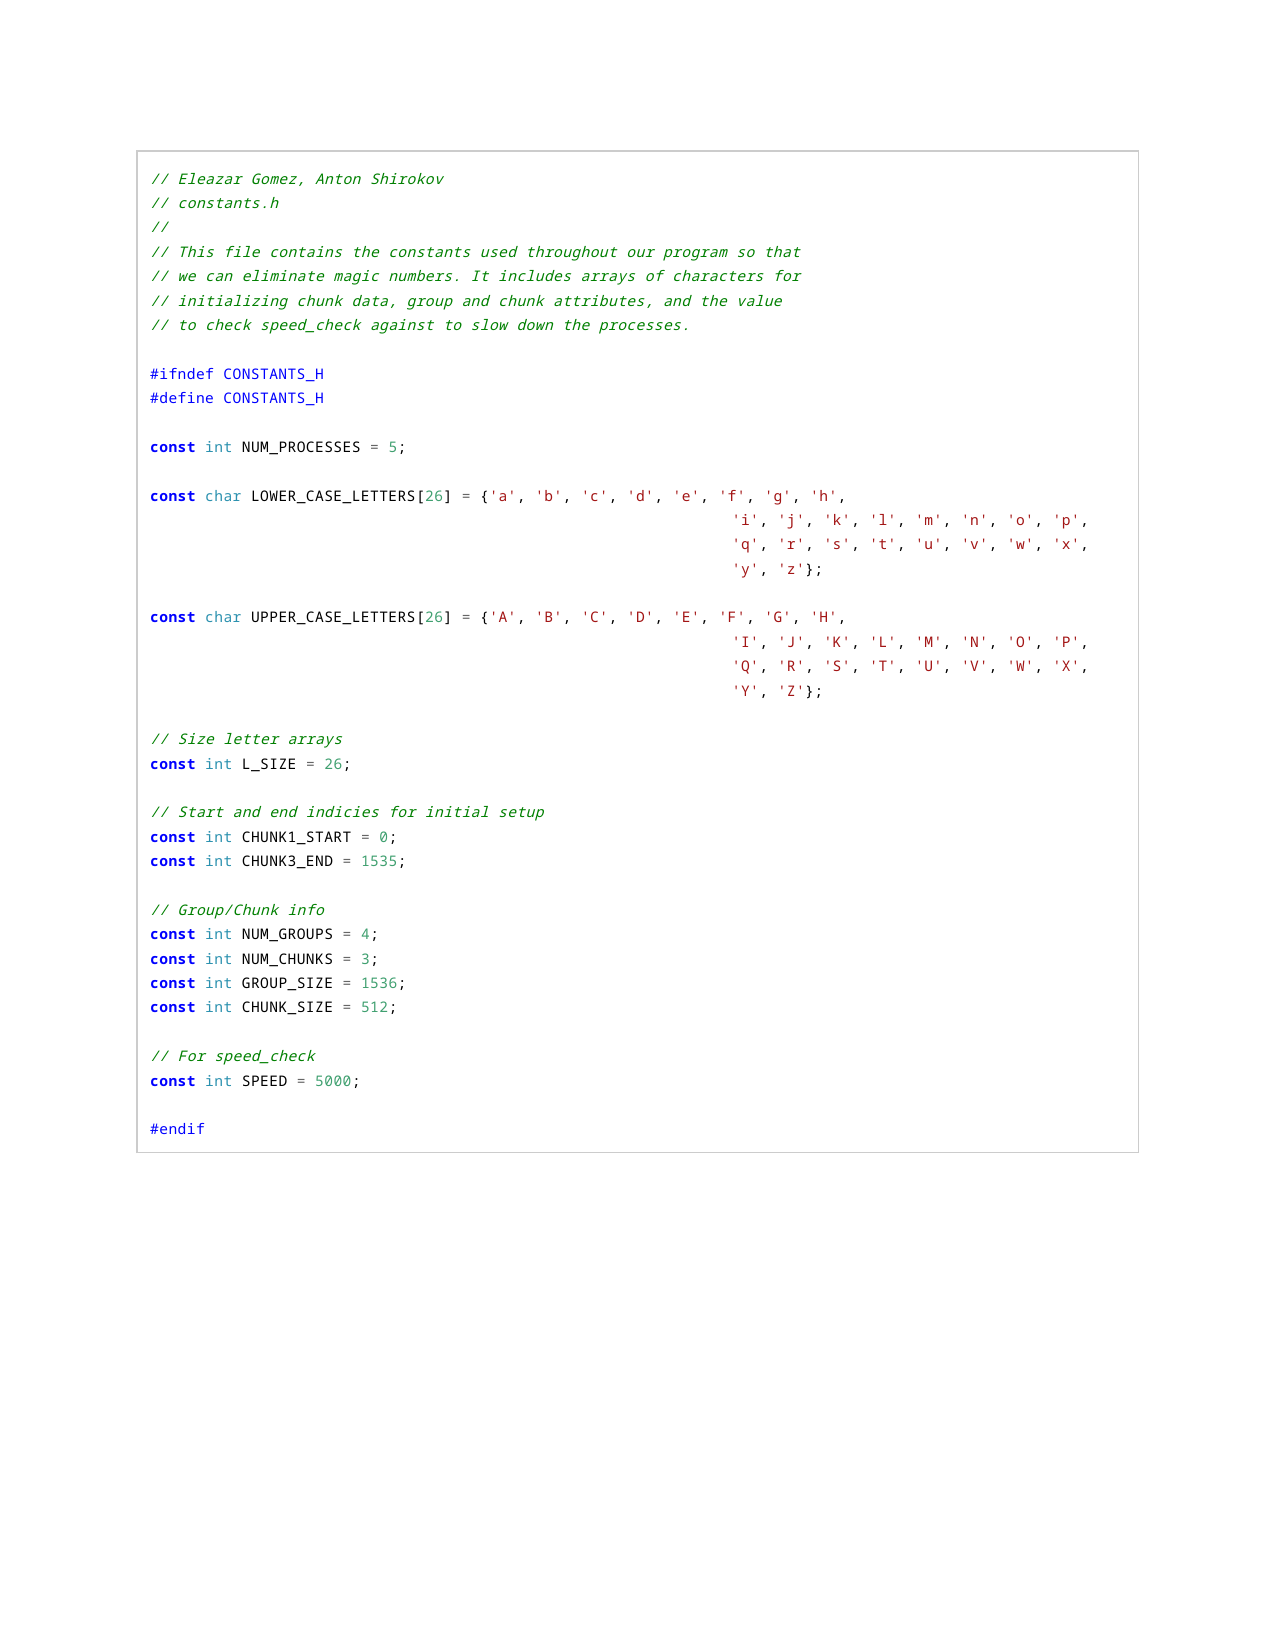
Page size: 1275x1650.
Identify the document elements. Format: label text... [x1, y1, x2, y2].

text const char LOWER_CASE_LETTERS[26] = {'a', 'b', 'c', 'd', 'e', 'f', 'g', 'h', [150, 481, 1125, 505]
text // Start and end indicies for initial setup [150, 798, 1125, 822]
text 'Y', 'Z'}; [150, 676, 1125, 700]
text #ifndef CONSTANTS_H [150, 359, 1125, 383]
text // Group/Chunk info [150, 895, 1125, 920]
text const int NUM_PROCESSES = 5; [150, 432, 1125, 457]
text const int NUM_CHUNKS = 3; [150, 944, 1125, 968]
text 'i', 'j', 'k', 'l', 'm', 'n', 'o', 'p', [150, 505, 1125, 530]
text const int NUM_GROUPS = 4; [150, 920, 1125, 944]
text 'Q', 'R', 'S', 'T', 'U', 'V', 'W', 'X', [150, 652, 1125, 676]
text // initializing chunk data, group and chunk attributes, and the value [150, 286, 1125, 310]
text // Eleazar Gomez, Anton Shirokov [138, 152, 1138, 188]
text // we can eliminate magic numbers. It includes arrays of characters for [150, 262, 1125, 286]
text #define CONSTANTS_H [150, 383, 1125, 408]
text const int CHUNK_SIZE = 512; [150, 993, 1125, 1017]
text const int GROUP_SIZE = 1536; [150, 968, 1125, 993]
text const char UPPER_CASE_LETTERS[26] = {'A', 'B', 'C', 'D', 'E', 'F', 'G', 'H', [150, 603, 1125, 627]
text const int CHUNK1_START = 0; [150, 822, 1125, 847]
text // This file contains the constants used throughout our program so that [150, 237, 1125, 262]
text // For speed_check [150, 1042, 1125, 1066]
text // Size letter arrays [150, 725, 1125, 749]
text 'y', 'z'}; [150, 554, 1125, 578]
text // constants.h [150, 188, 1125, 213]
text // to check speed_check against to slow down the processes. [150, 310, 1125, 335]
text #endif [138, 1101, 1138, 1152]
text // [150, 213, 1125, 237]
text const int CHUNK3_END = 1535; [150, 847, 1125, 871]
text 'I', 'J', 'K', 'L', 'M', 'N', 'O', 'P', [150, 627, 1125, 652]
text const int SPEED = 5000; [150, 1066, 1125, 1090]
text const int L_SIZE = 26; [150, 749, 1125, 773]
text 'q', 'r', 's', 't', 'u', 'v', 'w', 'x', [150, 530, 1125, 554]
